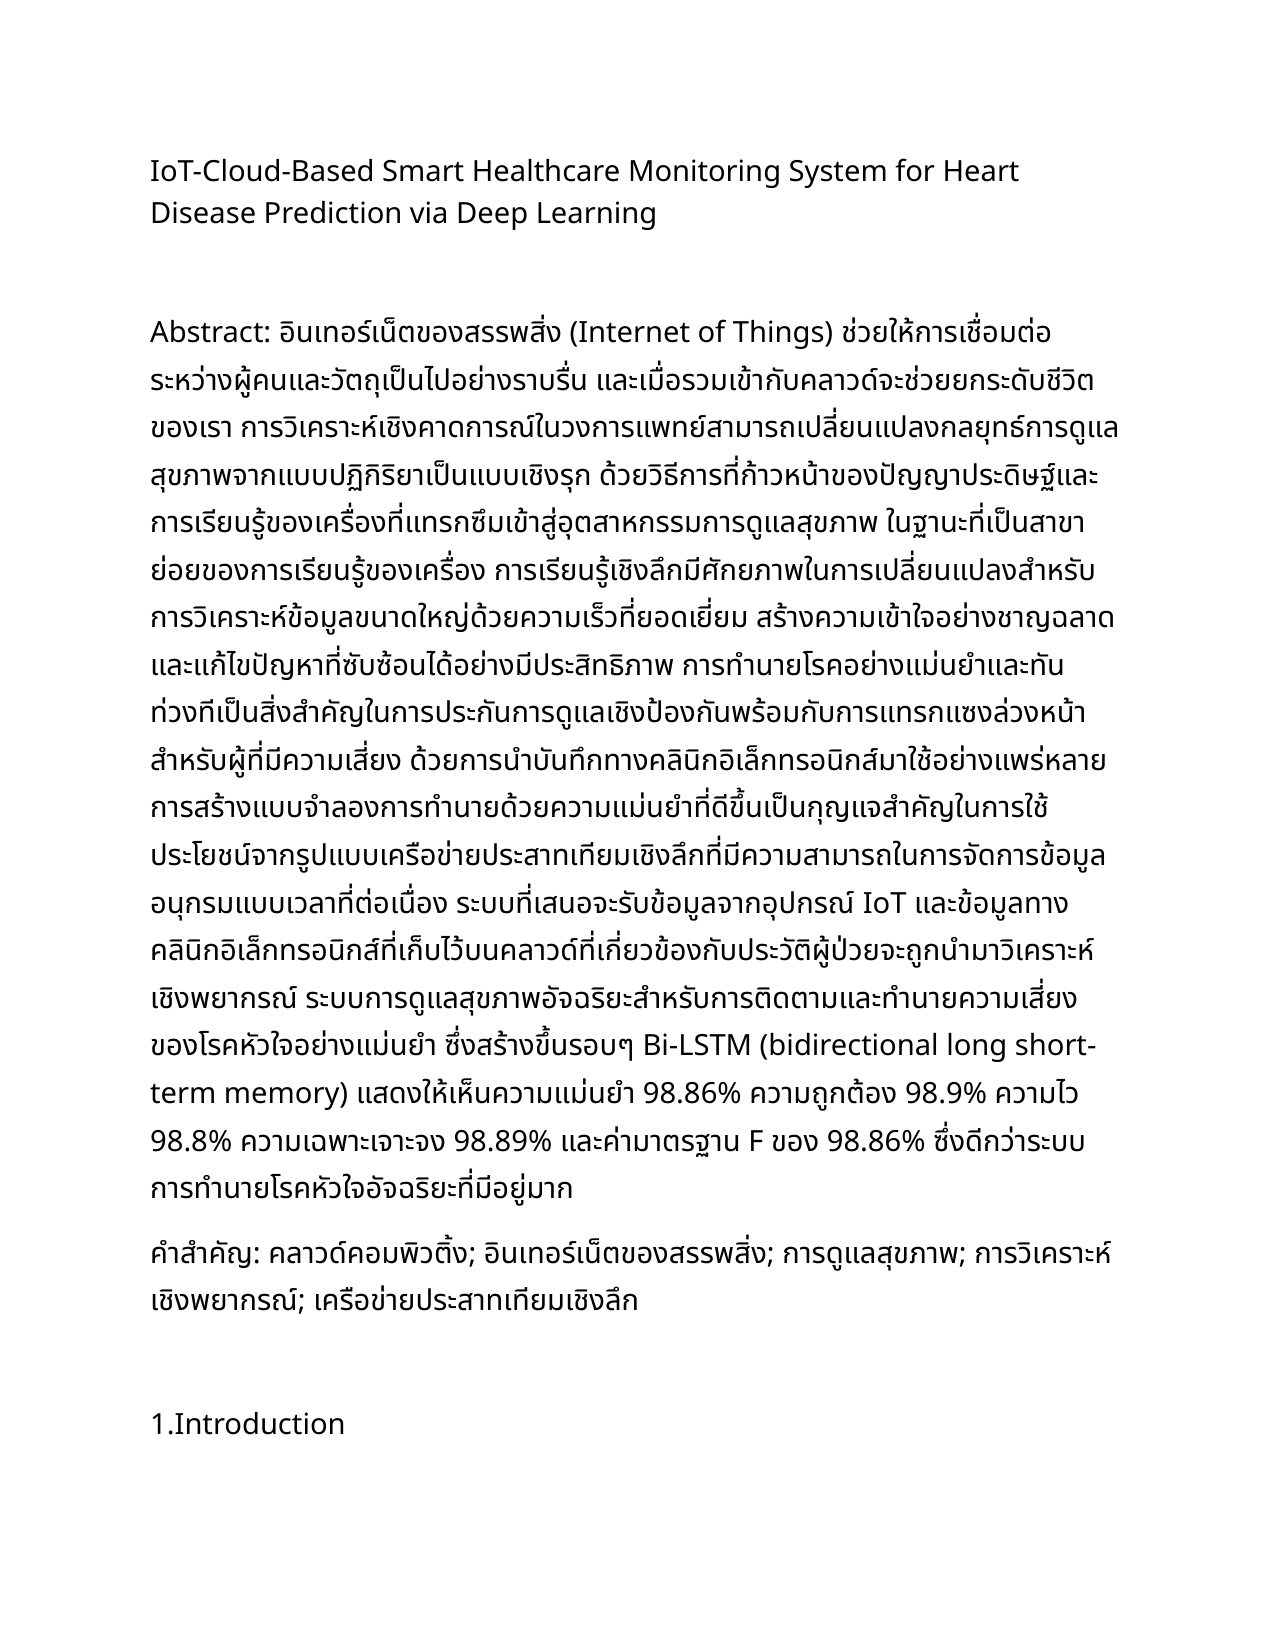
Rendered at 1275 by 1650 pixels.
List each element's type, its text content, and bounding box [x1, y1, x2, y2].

text IoT-Cloud-Based Smart Healthcare Monitoring System for Heart Disease Prediction via Deep Learning [150, 150, 1125, 232]
text Abstract: อินเทอร์เน็ตของสรรพสิ่ง (Internet of Things) ช่วยให้การเชื่อมต่อระหว่างผู้คนและวัตถุเป็นไปอย่างราบรื่น และเมื่อรวมเข้ากับคลาวด์จะช่วยยกระดับชีวิตของเรา การวิเคราะห์เชิงคาดการณ์ในวงการแพทย์สามารถเปลี่ยนแปลงกลยุทธ์การดูแลสุขภาพจากแบบปฏิกิริยาเป็นแบบเชิงรุก ด้วยวิธีการที่ก้าวหน้าของปัญญาประดิษฐ์และการเรียนรู้ของเครื่องที่แทรกซึมเข้าสู่อุตสาหกรรมการดูแลสุขภาพ ในฐานะที่เป็นสาขาย่อยของการเรียนรู้ของเครื่อง การเรียนรู้เชิงลึกมีศักยภาพในการเปลี่ยนแปลงสำหรับการวิเคราะห์ข้อมูลขนาดใหญ่ด้วยความเร็วที่ยอดเยี่ยม สร้างความเข้าใจอย่างชาญฉลาด และแก้ไขปัญหาที่ซับซ้อนได้อย่างมีประสิทธิภาพ การทำนายโรคอย่างแม่นยำและทันท่วงทีเป็นสิ่งสำคัญในการประกันการดูแลเชิงป้องกันพร้อมกับการแทรกแซงล่วงหน้าสำหรับผู้ที่มีความเสี่ยง ด้วยการนำบันทึกทางคลินิกอิเล็กทรอนิกส์มาใช้อย่างแพร่หลาย การสร้างแบบจำลองการทำนายด้วยความแม่นยำที่ดีขึ้นเป็นกุญแจสำคัญในการใช้ประโยชน์จากรูปแบบเครือข่ายประสาทเทียมเชิงลึกที่มีความสามารถในการจัดการข้อมูลอนุกรมแบบเวลาที่ต่อเนื่อง ระบบที่เสนอจะรับข้อมูลจากอุปกรณ์ IoT และข้อมูลทางคลินิกอิเล็กทรอนิกส์ที่เก็บไว้บนคลาวด์ที่เกี่ยวข้องกับประวัติผู้ป่วยจะถูกนำมาวิเคราะห์เชิงพยากรณ์ ระบบการดูแลสุขภาพอัจฉริยะสำหรับการติดตามและทำนายความเสี่ยงของโรคหัวใจอย่างแม่นยำ ซึ่งสร้างขึ้นรอบๆ Bi-LSTM (bidirectional long short-term memory) แสดงให้เห็นความแม่นยำ 98.86% ความถูกต้อง 98.9% ความไว 98.8% ความเฉพาะเจาะจง 98.89% และค่ามาตรฐาน F ของ 98.86% ซึ่งดีกว่าระบบการทำนายโรคหัวใจอัจฉริยะที่มีอยู่มาก [150, 312, 1125, 1212]
text 1.Introduction [150, 1404, 1125, 1443]
text คำสำคัญ: คลาวด์คอมพิวติ้ง; อินเทอร์เน็ตของสรรพสิ่ง; การดูแลสุขภาพ; การวิเคราะห์เชิงพยากรณ์; เครือข่ายประสาทเทียมเชิงลึก [150, 1232, 1125, 1324]
